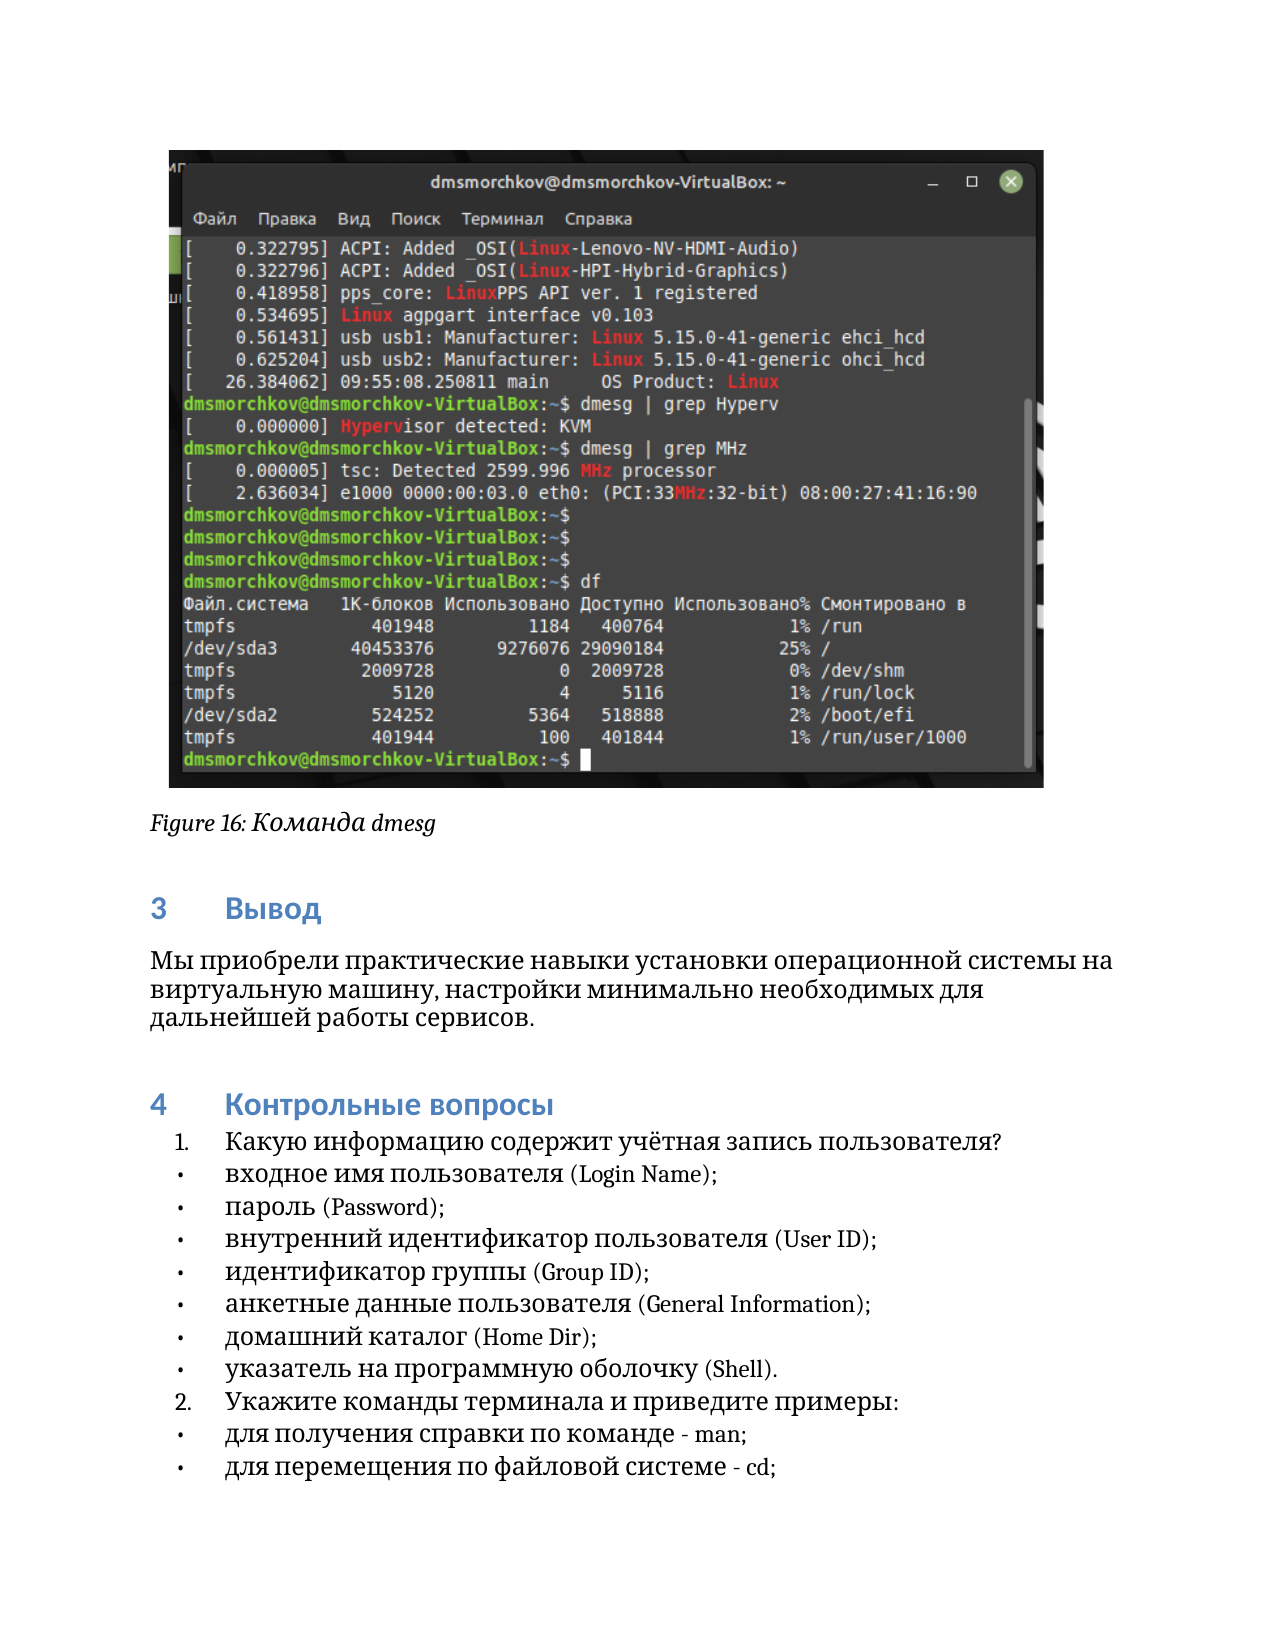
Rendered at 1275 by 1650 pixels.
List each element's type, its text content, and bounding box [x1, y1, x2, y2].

picture [168, 150, 1044, 788]
subtitle 4 Контрольные вопросы [150, 1083, 1125, 1124]
list входное имя пользователя (Login Name); [175, 1160, 1125, 1189]
list внутренний идентификатор пользователя (User ID); [175, 1225, 1125, 1254]
text Figure 16: Команда dmesg [150, 808, 1125, 837]
list для перемещения по файловой системе - cd; [175, 1452, 1125, 1481]
list для получения справки по команде - man; [175, 1420, 1125, 1449]
list указатель на программную оболочку (Shell). [175, 1355, 1125, 1384]
list идентификатор группы (Group ID); [175, 1257, 1125, 1286]
list Укажите команды терминала и приведите примеры: [175, 1387, 1125, 1416]
subtitle 3 Вывод [150, 887, 1125, 928]
text Мы приобрели практические навыки установки операционной системы на виртуальную машину, настройки минимально необходимых для дальнейшей работы сервисов. [150, 947, 1125, 1033]
list пароль (Password); [175, 1192, 1125, 1221]
list Какую информацию содержит учётная запись пользователя? [175, 1127, 1125, 1156]
list домашний каталог (Home Dir); [175, 1322, 1125, 1351]
list анкетные данные пользователя (General Information); [175, 1290, 1125, 1319]
